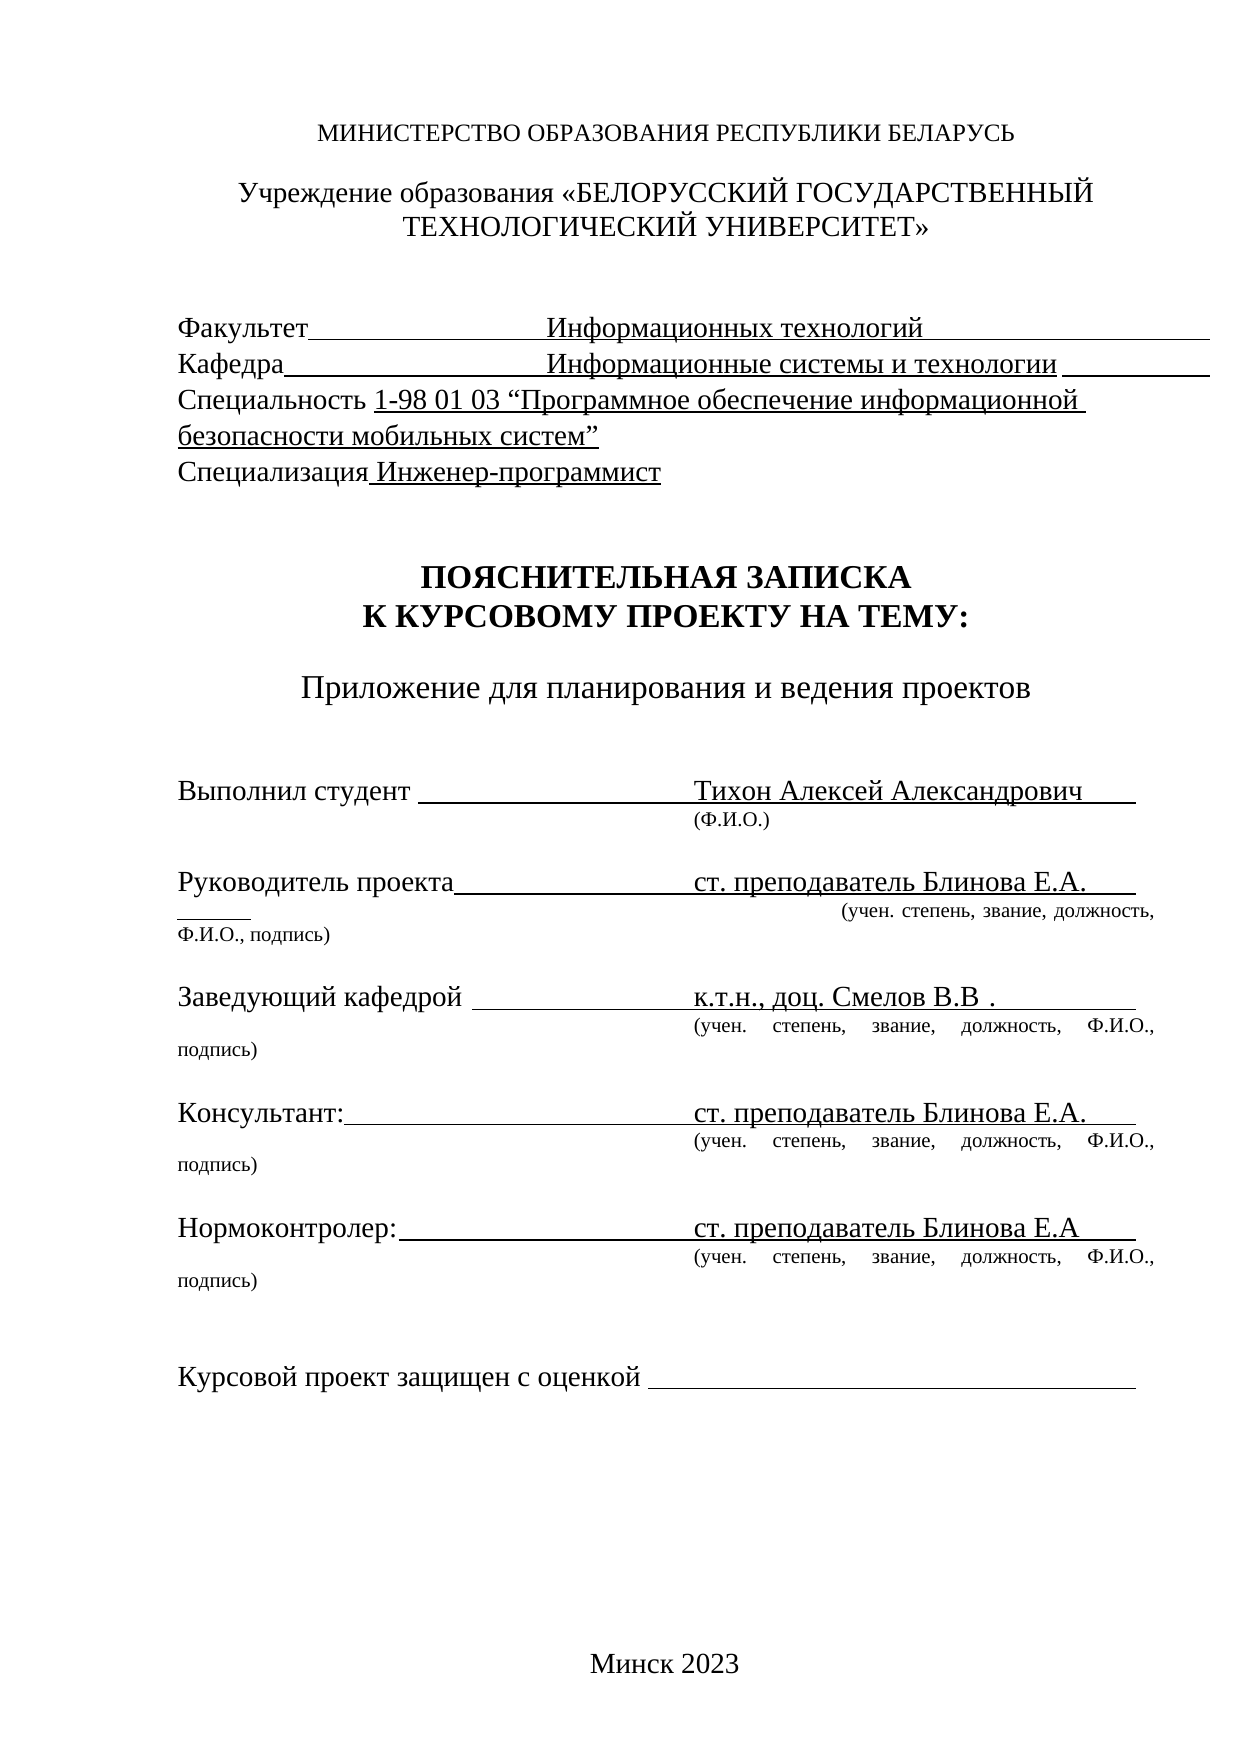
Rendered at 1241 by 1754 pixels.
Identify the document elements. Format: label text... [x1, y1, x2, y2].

text Консультант: ст. преподаватель Блинова Е.А. (учен. степень, звание, должность, Ф.И.О., подпись) [177, 1095, 1155, 1176]
text Специализация Инженер-программист [177, 454, 1226, 488]
text К КУРСОВОМУ ПРОЕКТУ НА ТЕМУ: [177, 596, 1155, 634]
text ПОЯСНИТЕЛЬНАЯ ЗАПИСКА [177, 558, 1155, 596]
text безопасности мобильных систем” [177, 418, 1226, 452]
text ТЕХНОЛОГИЧЕСКИЙ УНИВЕРСИТЕТ» [177, 209, 1155, 243]
text Выполнил студент Тихон Алексей Александрович [177, 773, 1155, 807]
text МИНИСТЕРСТВО ОБРАЗОВАНИЯ РЕСПУБЛИКИ БЕЛАРУСЬ [177, 118, 1155, 147]
text Специальность 1-98 01 03 “Программное обеспечение информационной [177, 382, 1226, 416]
text Учреждение образования «БЕЛОРУССКИЙ ГОСУДАРСТВЕННЫЙ [177, 176, 1155, 209]
text Приложение для планирования и ведения проектов [177, 668, 1155, 706]
text Кафедра Информационные системы и технологии [177, 346, 1152, 379]
text (учен. степень, звание, должность, Ф.И.О., подпись) [177, 1013, 1155, 1061]
text (Ф.И.О.) [177, 807, 1155, 831]
text Руководитель проекта ст. преподаватель Блинова Е.А. (учен. степень, звание, должность, Ф.И.О., подпись) [177, 864, 1155, 946]
text Факультет Информационных технологий [177, 310, 1226, 343]
text Нормоконтролер: ст. преподаватель Блинова Е.А (учен. степень, звание, должность, Ф.И.О., подпись) [177, 1210, 1155, 1292]
text Заведующий кафедрой к.т.н., доц. Смелов В.В . [177, 979, 1155, 1013]
text Курсовой проект защищен с оценкой [177, 1359, 1155, 1392]
